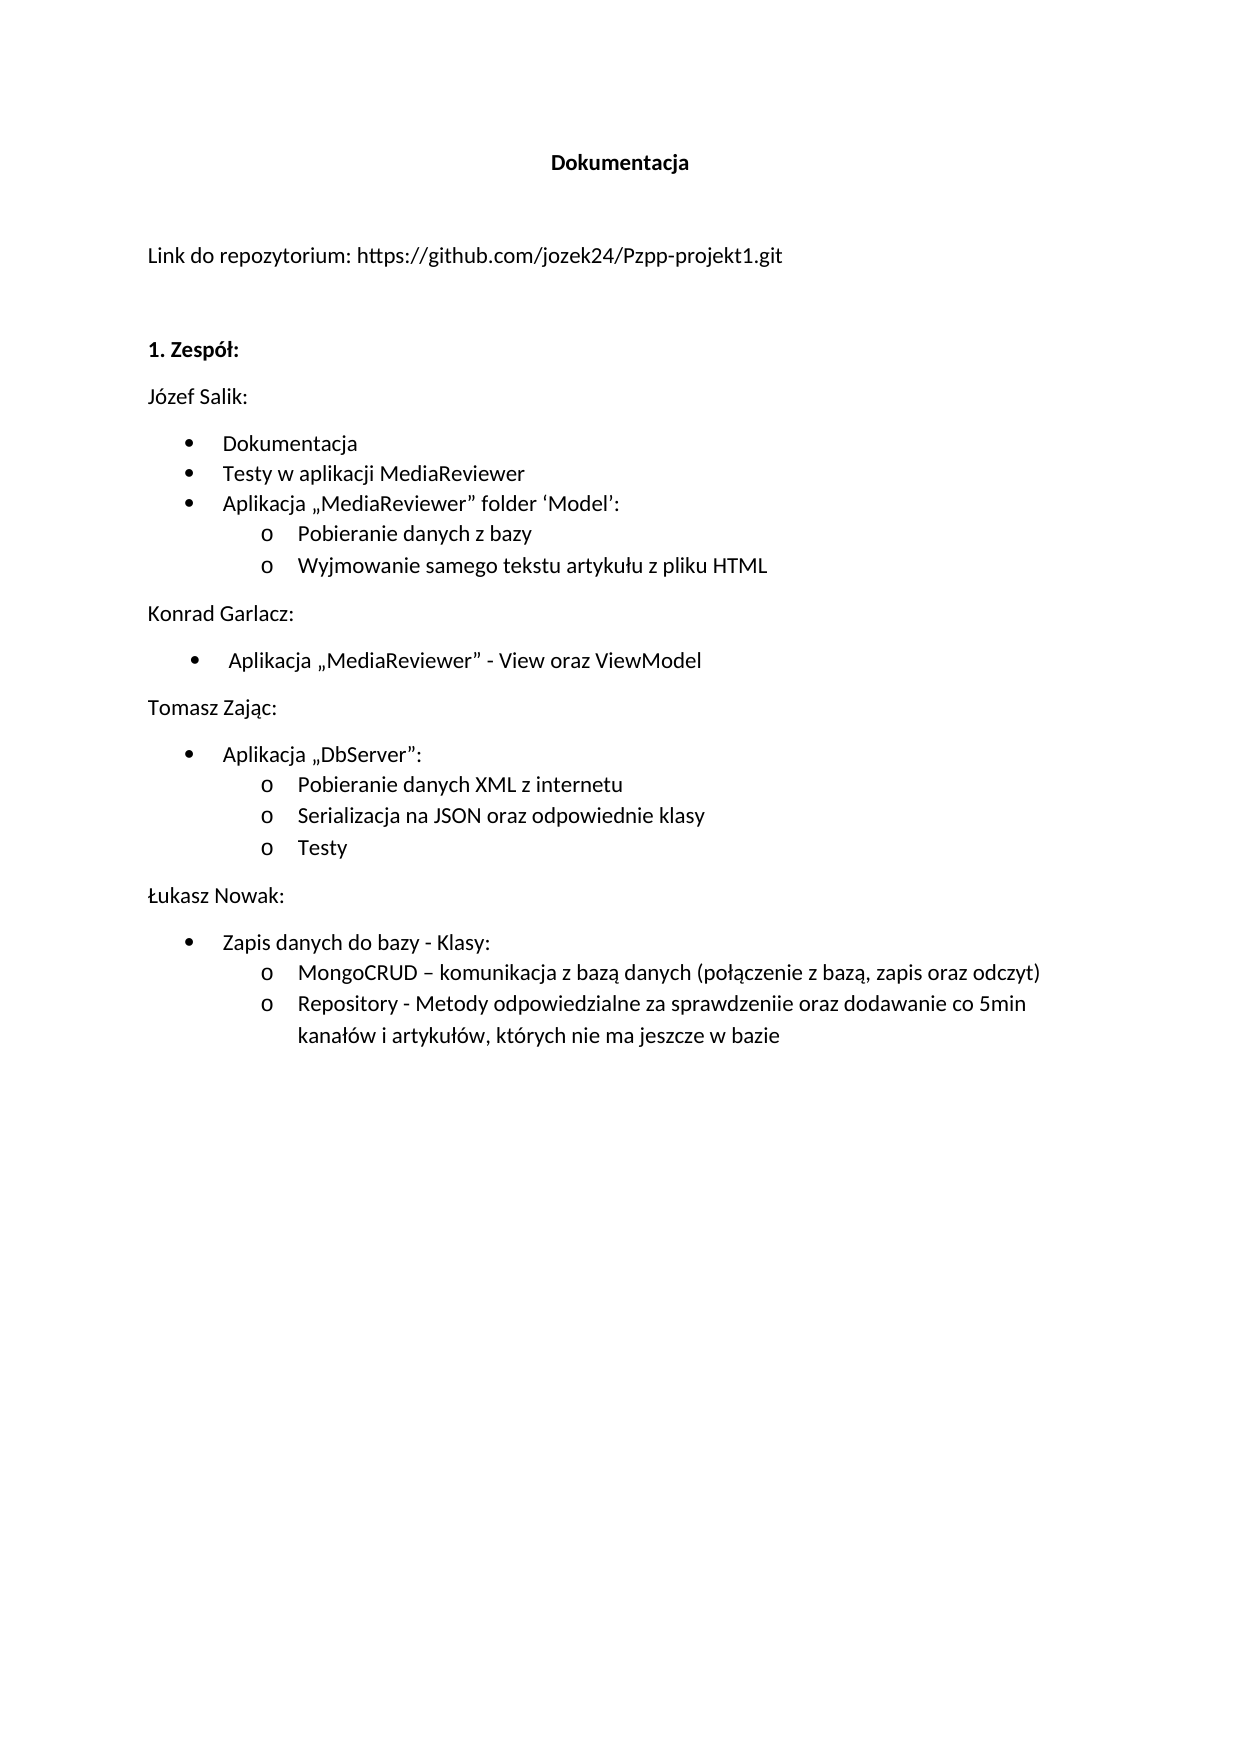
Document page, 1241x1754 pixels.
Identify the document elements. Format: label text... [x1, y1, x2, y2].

list Testy [260, 833, 1093, 862]
list Repository - Metody odpowiedzialne za sprawdzeniie oraz dodawanie co 5min kanałów i artykułów, których nie ma jeszcze w bazie [260, 989, 1093, 1049]
list Aplikacja „MediaReviewer” - View oraz ViewModel [191, 646, 1093, 674]
list Aplikacja „DbServer”: [185, 740, 1093, 768]
list Wyjmowanie samego tekstu artykułu z pliku HTML [260, 551, 1093, 580]
list Pobieranie danych z bazy [260, 519, 1093, 549]
list Zapis danych do bazy - Klasy: [185, 928, 1093, 956]
text Konrad Garlacz: [148, 599, 1093, 627]
list Dokumentacja [185, 429, 1093, 457]
list MongoCRUD – komunikacja z bazą danych (połączenie z bazą, zapis oraz odczyt) [260, 958, 1093, 987]
text Dokumentacja [148, 148, 1093, 176]
list Aplikacja „MediaReviewer” folder ‘Model’: [185, 489, 1093, 517]
text Link do repozytorium: https://github.com/jozek24/Pzpp-projekt1.git [148, 241, 1093, 269]
text Łukasz Nowak: [148, 881, 1093, 909]
list Pobieranie danych XML z internetu [260, 770, 1093, 799]
text 1. Zespół: [148, 335, 1093, 363]
text Tomasz Zając: [148, 693, 1093, 721]
text Józef Salik: [148, 382, 1093, 410]
list Testy w aplikacji MediaReviewer [185, 459, 1093, 487]
list Serializacja na JSON oraz odpowiednie klasy [260, 801, 1093, 831]
